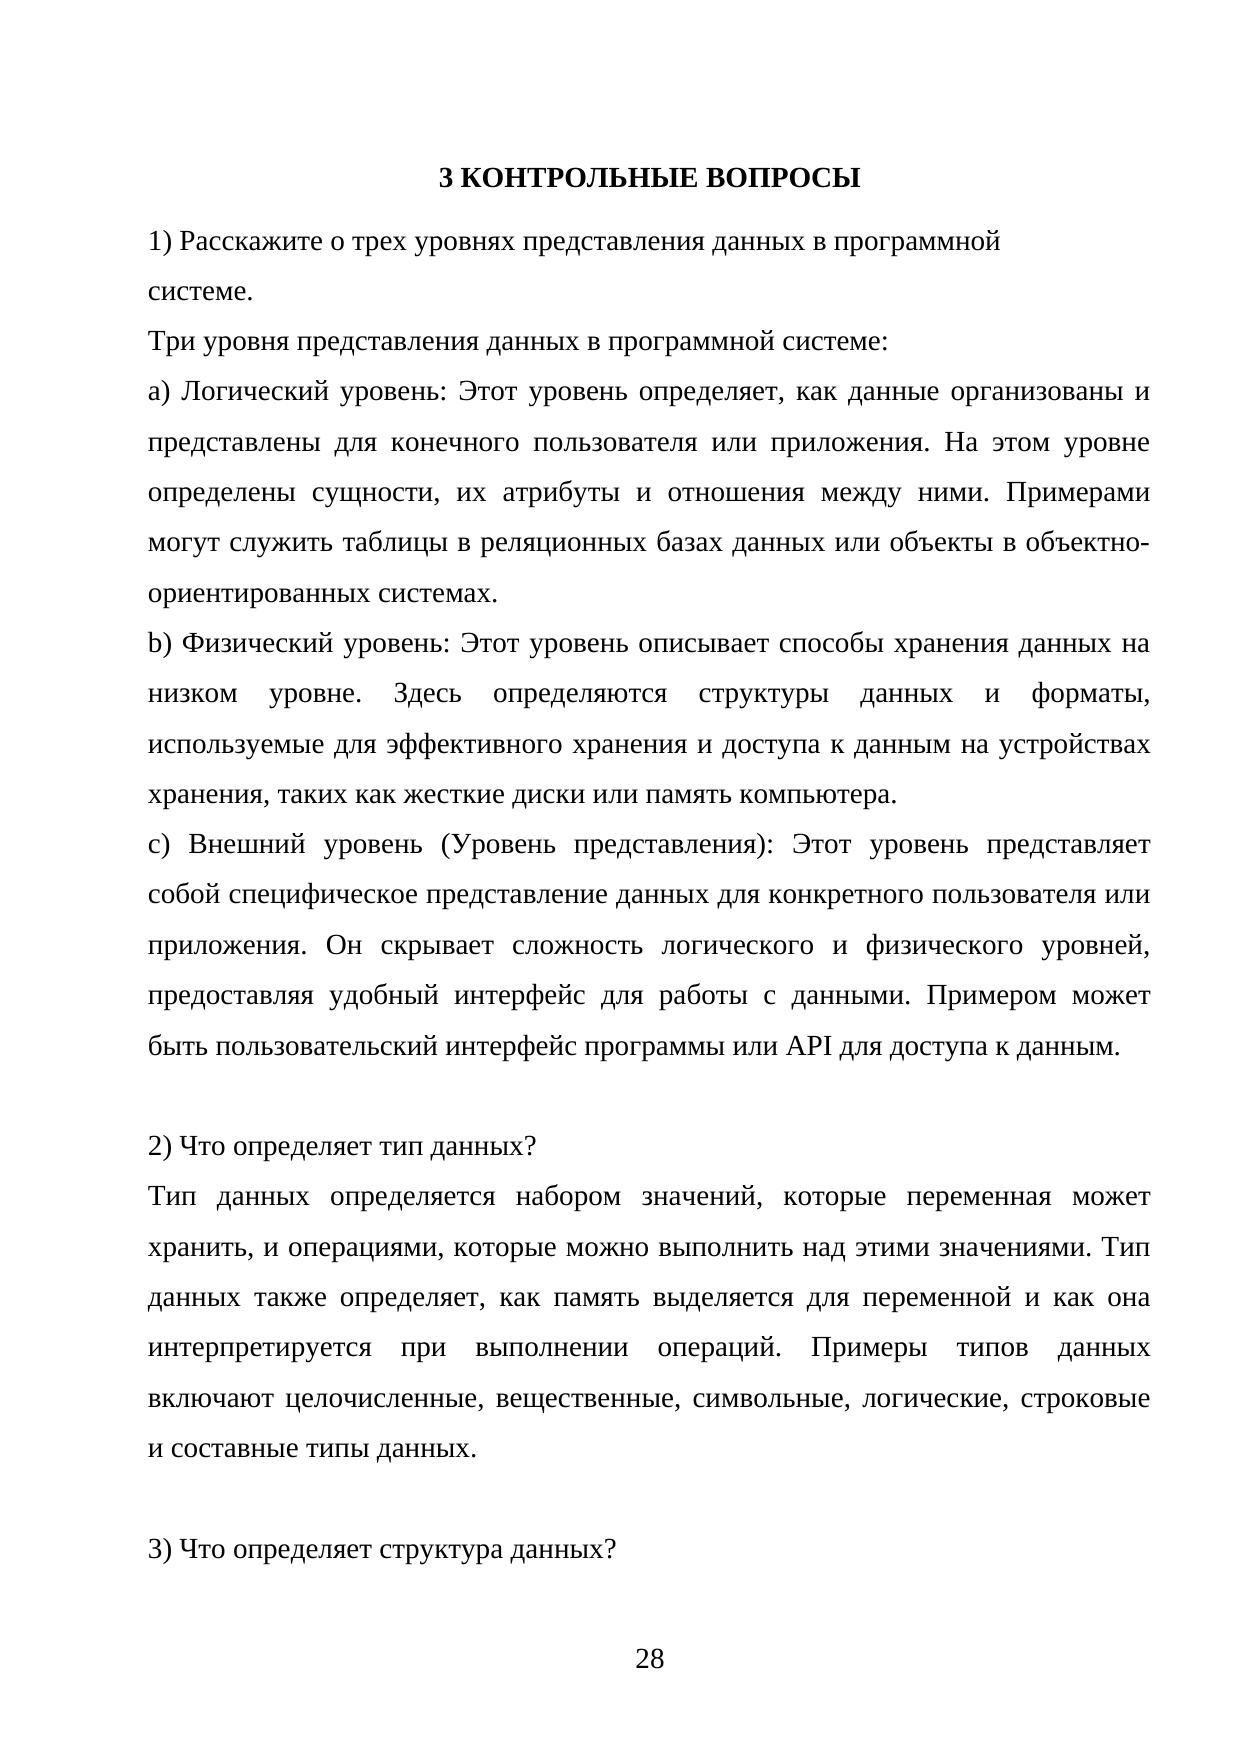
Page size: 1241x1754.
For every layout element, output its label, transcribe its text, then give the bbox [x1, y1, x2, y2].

text Три уровня представления данных в программной системе: [148, 323, 1152, 357]
text 3) Что определяет структура данных? [148, 1531, 1152, 1564]
text c) Внешний уровень (Уровень представления): Этот уровень представляет собой специфическое представление данных для конкретного пользователя или приложения. Он скрывает сложность логического и физического уровней, предоставляя удобный интерфейс для работы с данными. Примером может быть пользовательский интерфейс программы или API для доступа к данным. [148, 826, 1152, 1061]
subtitle 3 КОНТРОЛЬНЫЕ ВОПРОСЫ [148, 160, 1152, 193]
text системе. [148, 273, 1152, 306]
text 1) Расскажите о трех уровнях представления данных в программной [148, 223, 1152, 256]
text b) Физический уровень: Этот уровень описывает способы хранения данных на низком уровне. Здесь определяются структуры данных и форматы, используемые для эффективного хранения и доступа к данным на устройствах хранения, таких как жесткие диски или память компьютера. [148, 625, 1152, 809]
text Тип данных определяется набором значений, которые переменная может хранить, и операциями, которые можно выполнить над этими значениями. Тип данных также определяет, как память выделяется для переменной и как она интерпретируется при выполнении операций. Примеры типов данных включают целочисленные, вещественные, символьные, логические, строковые и составные типы данных. [148, 1178, 1152, 1464]
text a) Логический уровень: Этот уровень определяет, как данные организованы и представлены для конечного пользователя или приложения. На этом уровне определены сущности, их атрибуты и отношения между ними. Примерами могут служить таблицы в реляционных базах данных или объекты в объектно-ориентированных системах. [148, 373, 1152, 608]
text 2) Что определяет тип данных? [148, 1128, 1152, 1162]
